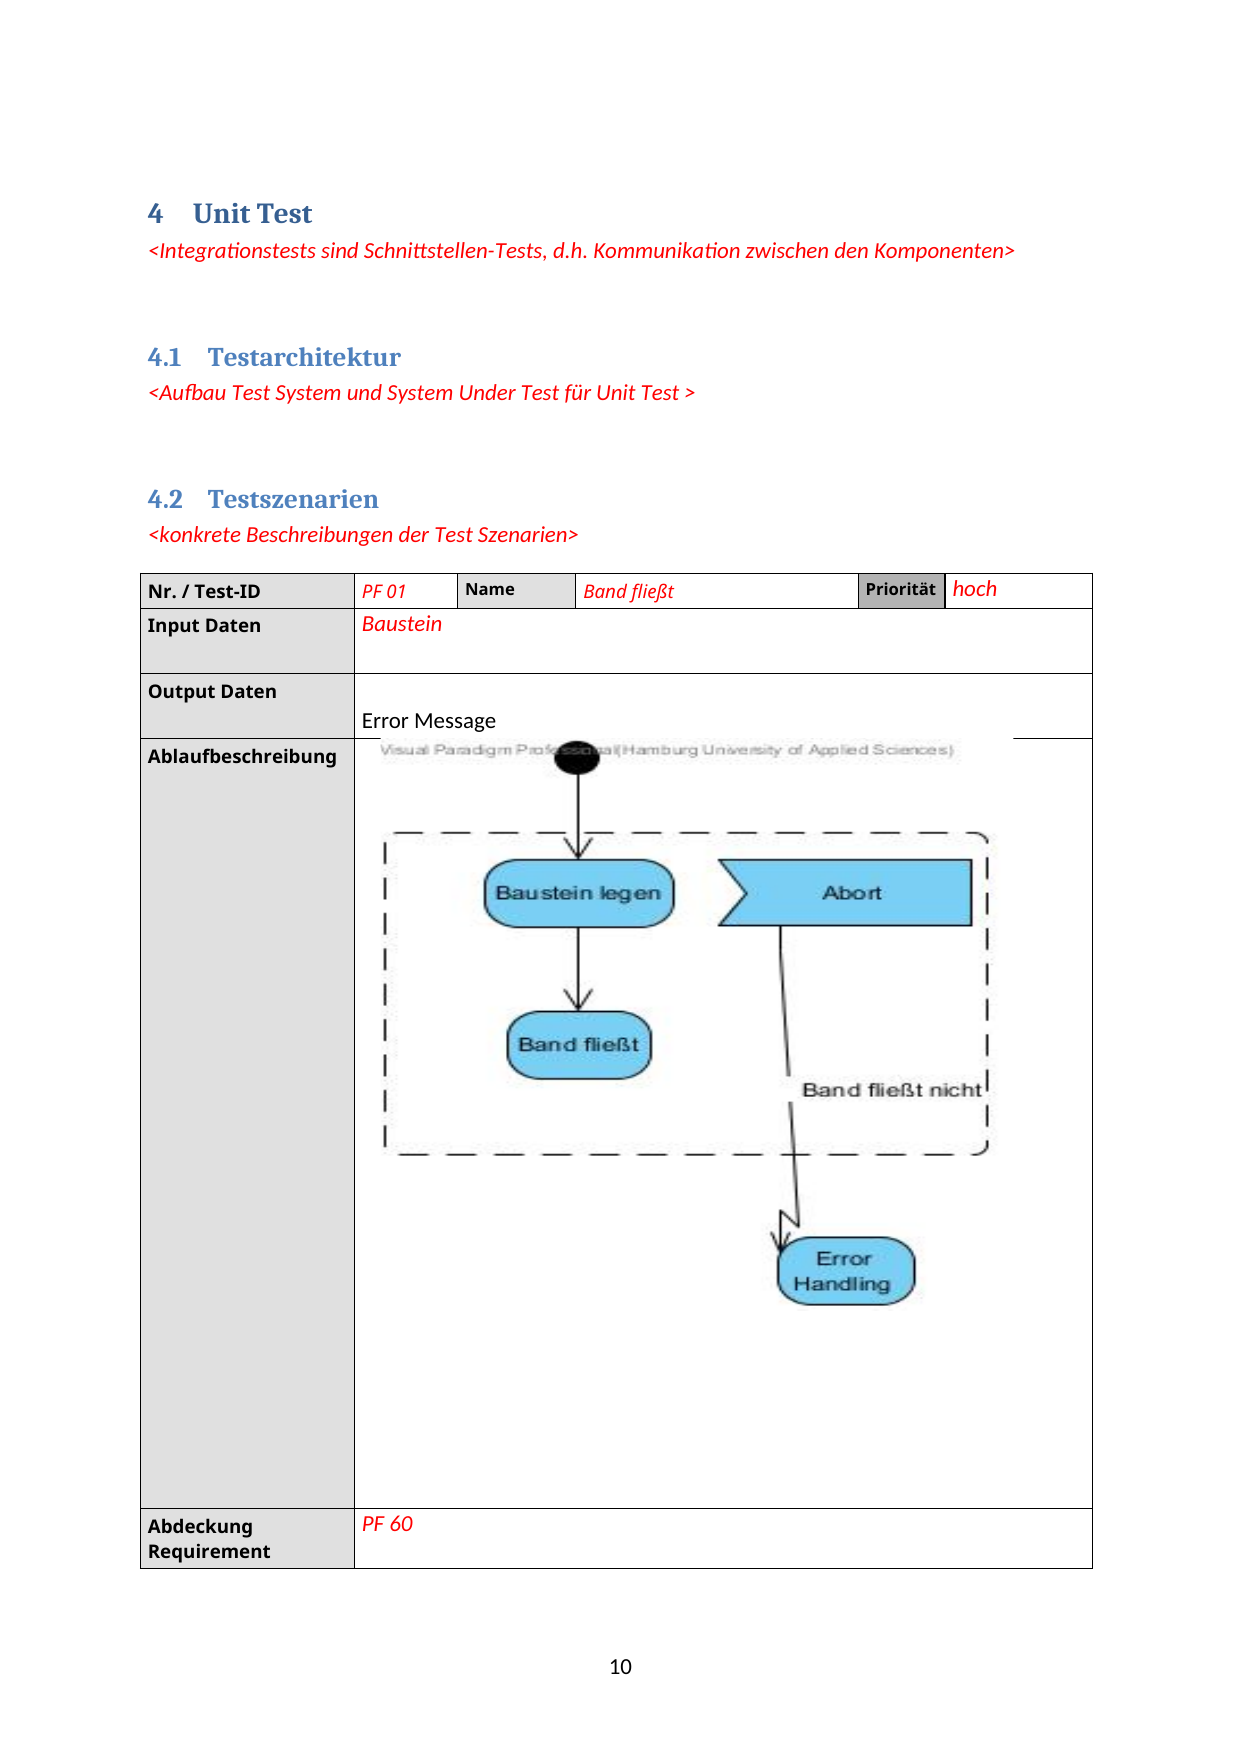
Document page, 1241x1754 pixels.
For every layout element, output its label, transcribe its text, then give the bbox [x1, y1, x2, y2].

table_cell Baustein [355, 609, 1092, 673]
table_header hoch [946, 574, 1092, 608]
table_cell [355, 739, 1092, 1508]
table_header Nr. / Test-ID [141, 574, 354, 608]
table_cell Ablaufbeschreibung [141, 739, 354, 1508]
table_cell Error Message [355, 674, 1092, 738]
text <konkrete Beschreibungen der Test Szenarien> [148, 520, 1093, 548]
table_header Band fließt [576, 574, 858, 608]
table_header Name [458, 574, 575, 608]
table_cell Output Daten [141, 674, 354, 738]
subtitle Unit Test [148, 198, 1093, 231]
table_cell Abdeckung Requirement [141, 1509, 354, 1568]
table_cell PF 60 [355, 1509, 1092, 1568]
subtitle Testarchitektur [148, 342, 1093, 373]
table_header PF 01 [355, 574, 457, 608]
text <Integrationstests sind Schnittstellen-Tests, d.h. Kommunikation zwischen den Komponenten> [148, 236, 1093, 264]
text <Aufbau Test System und System Under Test für Unit Test > [148, 378, 1093, 406]
table_cell Input Daten [141, 609, 354, 673]
table_header Priorität [859, 574, 944, 608]
subtitle Testszenarien [148, 484, 1093, 515]
